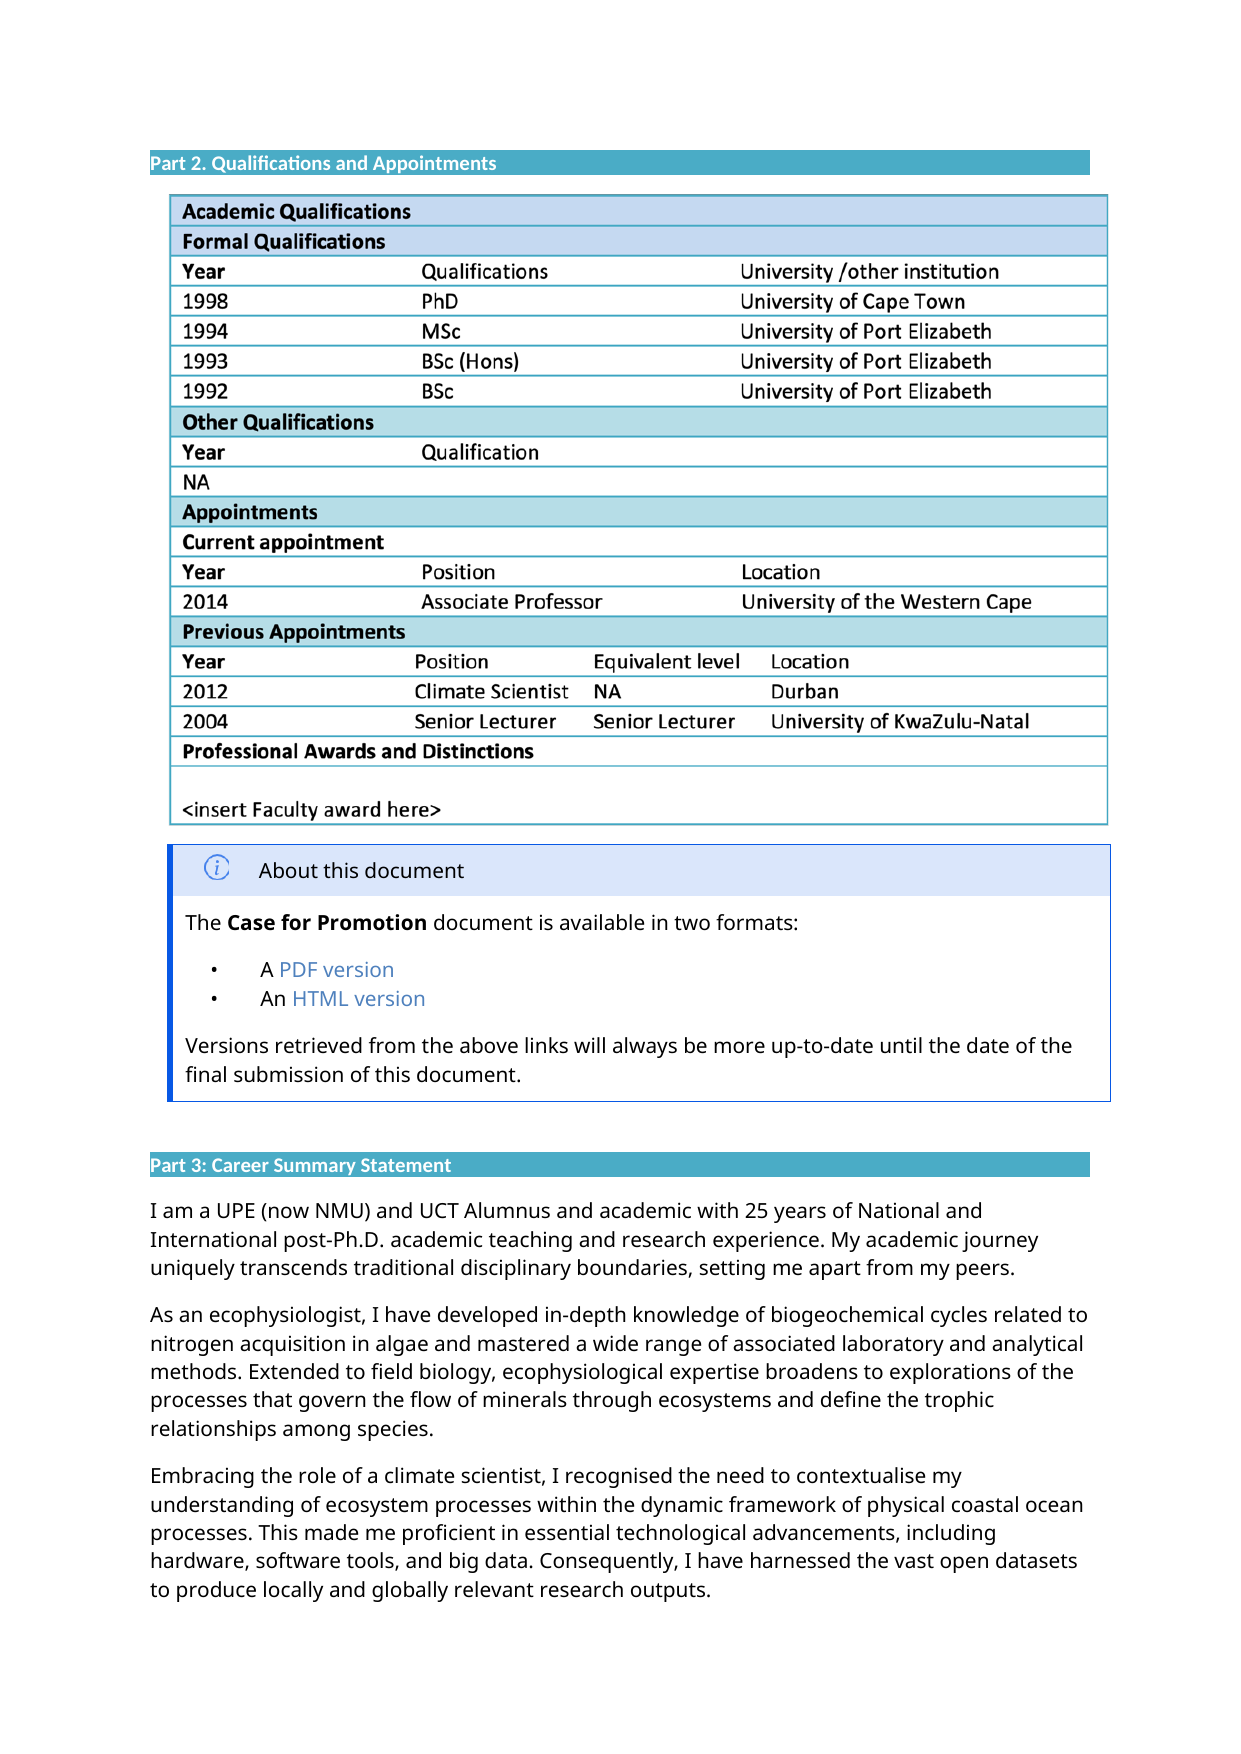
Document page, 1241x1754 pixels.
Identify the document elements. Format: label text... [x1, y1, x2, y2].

text As an ecophysiologist, I have developed in-depth knowledge of biogeochemical cycles related to nitrogen acquisition in algae and mastered a wide range of associated laboratory and analytical methods. Extended to field biology, ecophysiological expertise broadens to explorations of the processes that govern the flow of minerals through ecosystems and define the trophic relationships among species. [150, 1300, 1090, 1442]
table_header About this document [173, 845, 1110, 896]
picture [204, 854, 229, 880]
picture [168, 194, 1109, 826]
subtitle Part 3: Career Summary Statement [150, 1152, 1090, 1177]
text Embracing the role of a climate scientist, I recognised the need to contextualise my understanding of ecosystem processes within the dynamic framework of physical coastal ocean processes. This made me proficient in essential technological advancements, including hardware, software tools, and big data. Consequently, I have harnessed the vast open datasets to produce locally and globally relevant research outputs. [150, 1461, 1090, 1603]
text I am a UPE (now NMU) and UCT Alumnus and academic with 25 years of National and International post-Ph.D. academic teaching and research experience. My academic journey uniquely transcends traditional disciplinary boundaries, setting me apart from my peers. [150, 1196, 1090, 1282]
subtitle Part 2. Qualifications and Appointments [150, 150, 1090, 175]
table_cell The Case for Promotion document is available in two formats: A PDF version An HTML version Versions retrieved from the above links will always be more up-to-date until the date of the final submission of this document. [173, 896, 1110, 1101]
